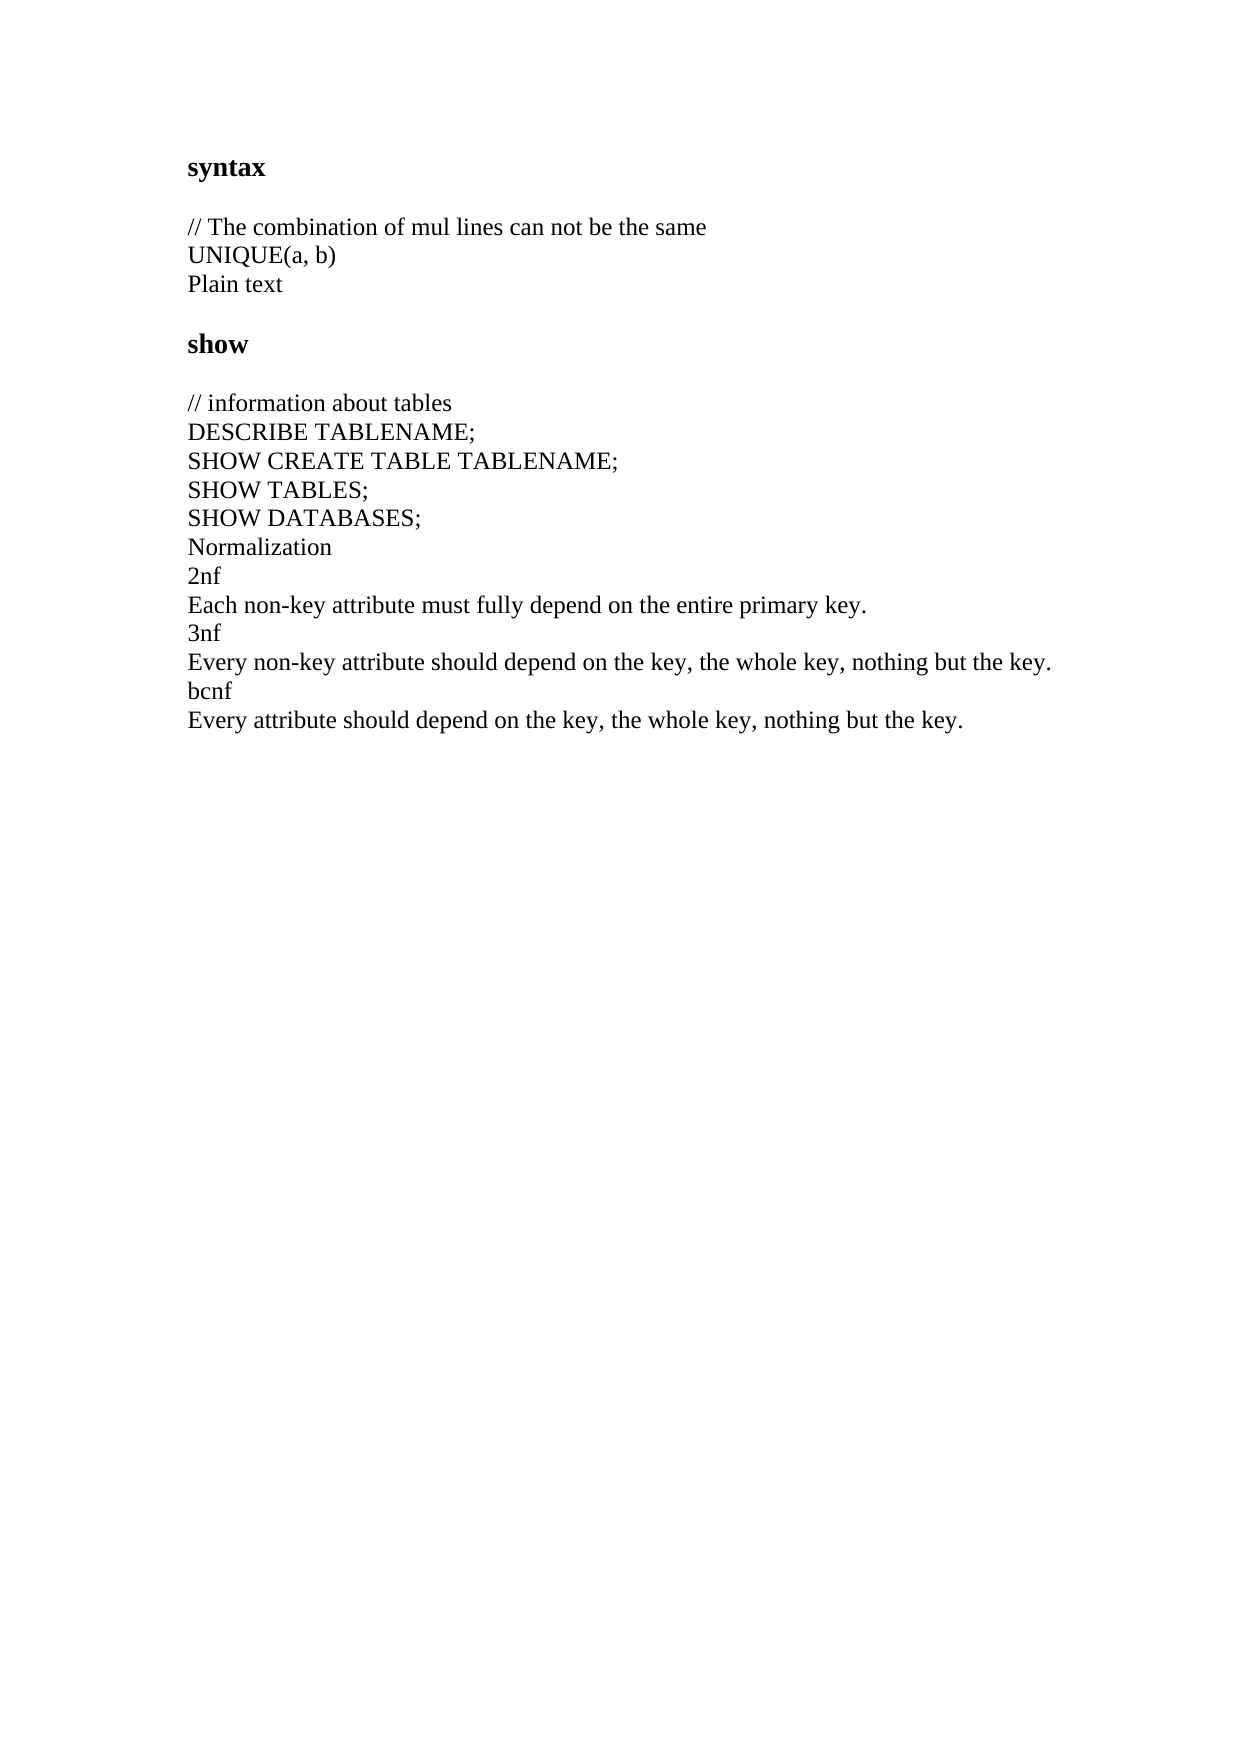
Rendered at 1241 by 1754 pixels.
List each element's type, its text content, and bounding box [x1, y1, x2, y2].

text SHOW DATABASES; [187, 503, 1053, 532]
text SHOW CREATE TABLE TABLENAME; [187, 446, 1053, 475]
text Normalization [187, 532, 1053, 561]
text // information about tables [187, 388, 1053, 417]
text 3nf [187, 618, 1053, 647]
text Every attribute should depend on the key, the whole key, nothing but the key. [187, 705, 1053, 733]
text SHOW TABLES; [187, 475, 1053, 503]
text 2nf [187, 561, 1053, 590]
text UNIQUE(a, b) [187, 240, 1053, 269]
text bcnf [187, 676, 1053, 705]
text // The combination of mul lines can not be the same [187, 212, 1053, 240]
text Each non-key attribute must fully depend on the entire primary key. [187, 590, 1053, 618]
text show [187, 327, 1053, 359]
text Every non-key attribute should depend on the key, the whole key, nothing but the key. [187, 647, 1053, 676]
text Plain text [187, 269, 1053, 298]
text DESCRIBE TABLENAME; [187, 417, 1053, 446]
text syntax [187, 150, 1053, 182]
